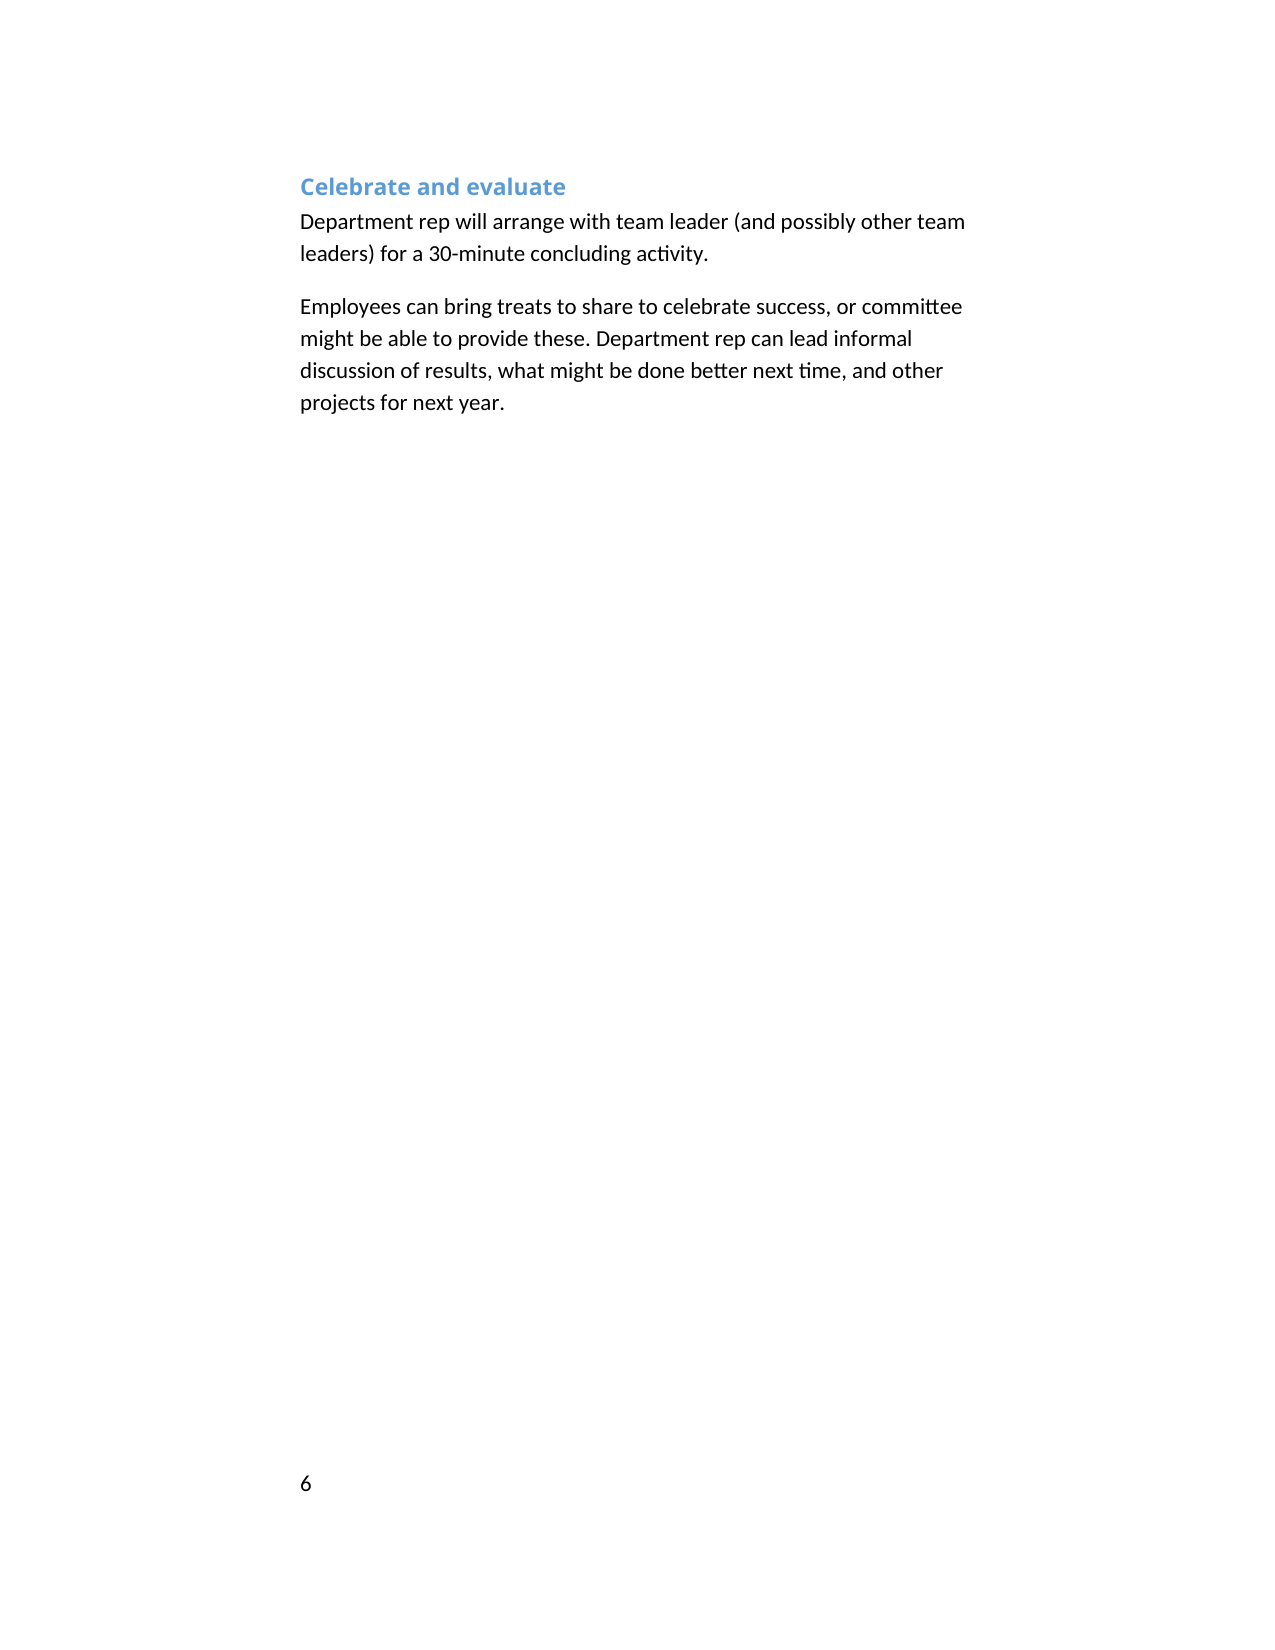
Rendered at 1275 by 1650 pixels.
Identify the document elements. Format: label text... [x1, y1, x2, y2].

text Department rep will arrange with team leader (and possibly other team leaders) for a 30-minute concluding activity. [300, 207, 975, 267]
text Employees can bring treats to share to celebrate success, or committee might be able to provide these. Department rep can lead informal discussion of results, what might be done better next time, and other projects for next year. [300, 292, 975, 417]
subtitle Celebrate and evaluate [300, 171, 975, 202]
